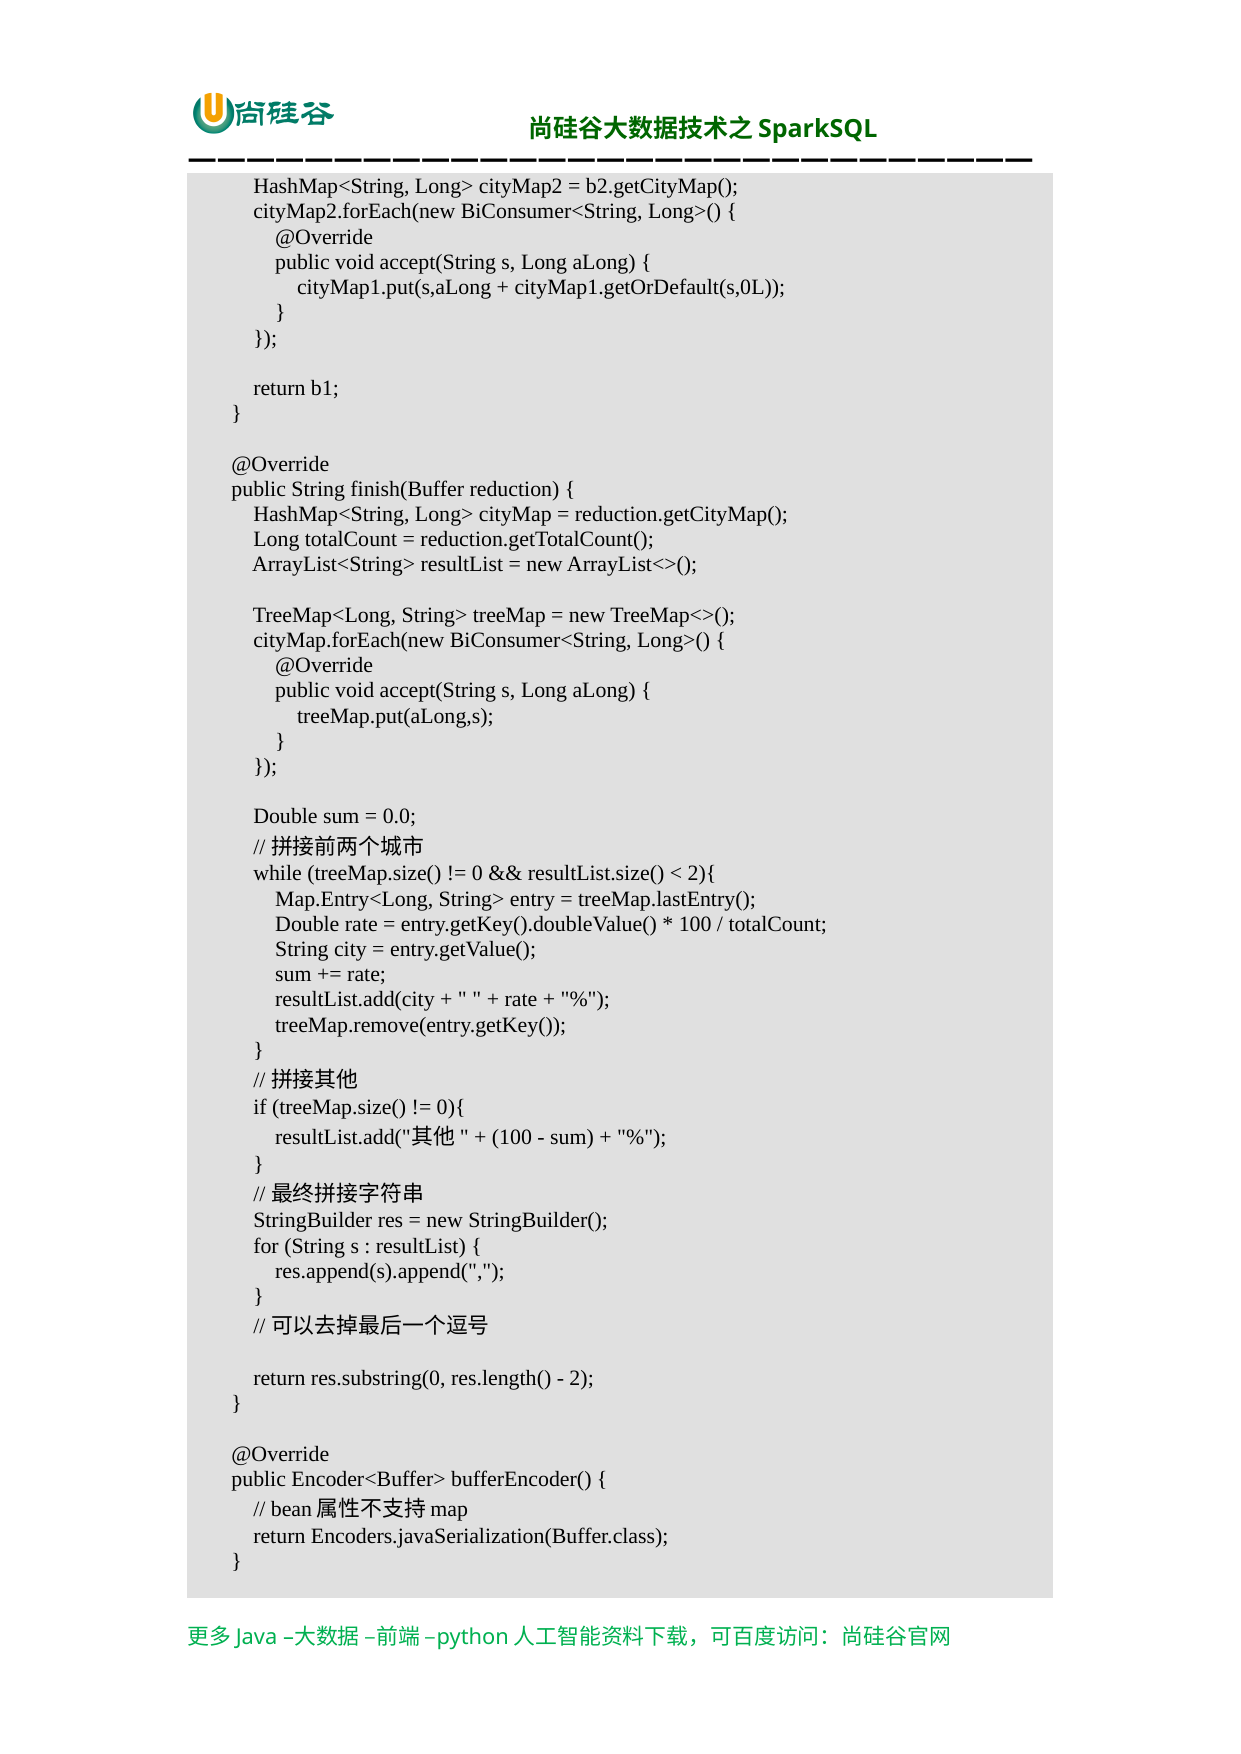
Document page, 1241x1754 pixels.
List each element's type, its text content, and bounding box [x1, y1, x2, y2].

text while (treeMap.size() != 0 && resultList.size() < 2){ [187, 860, 1053, 886]
text @Override [187, 451, 1053, 476]
text // 拼接前两个城市 [187, 829, 1053, 860]
text } [187, 1151, 1053, 1176]
text // 拼接其他 [187, 1062, 1053, 1094]
text cityMap.forEach(new BiConsumer<String, Long>() { [187, 627, 1053, 652]
text // bean属性不支持map [187, 1491, 1053, 1523]
text if (treeMap.size() != 0){ [187, 1094, 1053, 1119]
text } [187, 1037, 1053, 1062]
text for (String s : resultList) { [187, 1233, 1053, 1258]
text Map.Entry<Long, String> entry = treeMap.lastEntry(); [187, 886, 1053, 911]
text sum += rate; [187, 961, 1053, 986]
text return b1; [187, 375, 1053, 400]
text TreeMap<Long, String> treeMap = new TreeMap<>(); [187, 602, 1053, 627]
text } [187, 728, 1053, 753]
text } [187, 400, 1053, 425]
text resultList.add(city + " " + rate + "%"); [187, 986, 1053, 1012]
text HashMap<String, Long> cityMap = reduction.getCityMap(); [187, 501, 1053, 526]
text StringBuilder res = new StringBuilder(); [187, 1207, 1053, 1233]
text treeMap.remove(entry.getKey()); [187, 1012, 1053, 1037]
text public void accept(String s, Long aLong) { [187, 249, 1053, 274]
text return res.substring(0, res.length() - 2); [187, 1365, 1053, 1390]
text public String finish(Buffer reduction) { [187, 476, 1053, 501]
text } [187, 1390, 1053, 1416]
text // 最终拼接字符串 [187, 1176, 1053, 1207]
text resultList.add("其他 " + (100 - sum) + "%"); [187, 1119, 1053, 1151]
text String city = entry.getValue(); [187, 936, 1053, 961]
text Double rate = entry.getKey().doubleValue() * 100 / totalCount; [187, 911, 1053, 936]
text @Override [187, 652, 1053, 677]
text } [187, 1283, 1053, 1308]
text }); [187, 753, 1053, 778]
text }); [187, 324, 1053, 350]
text HashMap<String, Long> cityMap2 = b2.getCityMap(); [187, 173, 1053, 198]
text } [187, 299, 1053, 324]
picture [187, 88, 338, 138]
text @Override [187, 1441, 1053, 1466]
text return Encoders.javaSerialization(Buffer.class); [187, 1523, 1053, 1548]
text public void accept(String s, Long aLong) { [187, 677, 1053, 703]
text // 可以去掉最后一个逗号 [187, 1308, 1053, 1340]
text } [187, 1548, 1053, 1573]
text res.append(s).append(","); [187, 1258, 1053, 1283]
text @Override [187, 224, 1053, 249]
text treeMap.put(aLong,s); [187, 703, 1053, 728]
text cityMap1.put(s,aLong + cityMap1.getOrDefault(s,0L)); [187, 274, 1053, 299]
text ArrayList<String> resultList = new ArrayList<>(); [187, 551, 1053, 577]
text public Encoder<Buffer> bufferEncoder() { [187, 1466, 1053, 1491]
text Double sum = 0.0; [187, 803, 1053, 829]
text Long totalCount = reduction.getTotalCount(); [187, 526, 1053, 551]
text cityMap2.forEach(new BiConsumer<String, Long>() { [187, 198, 1053, 224]
